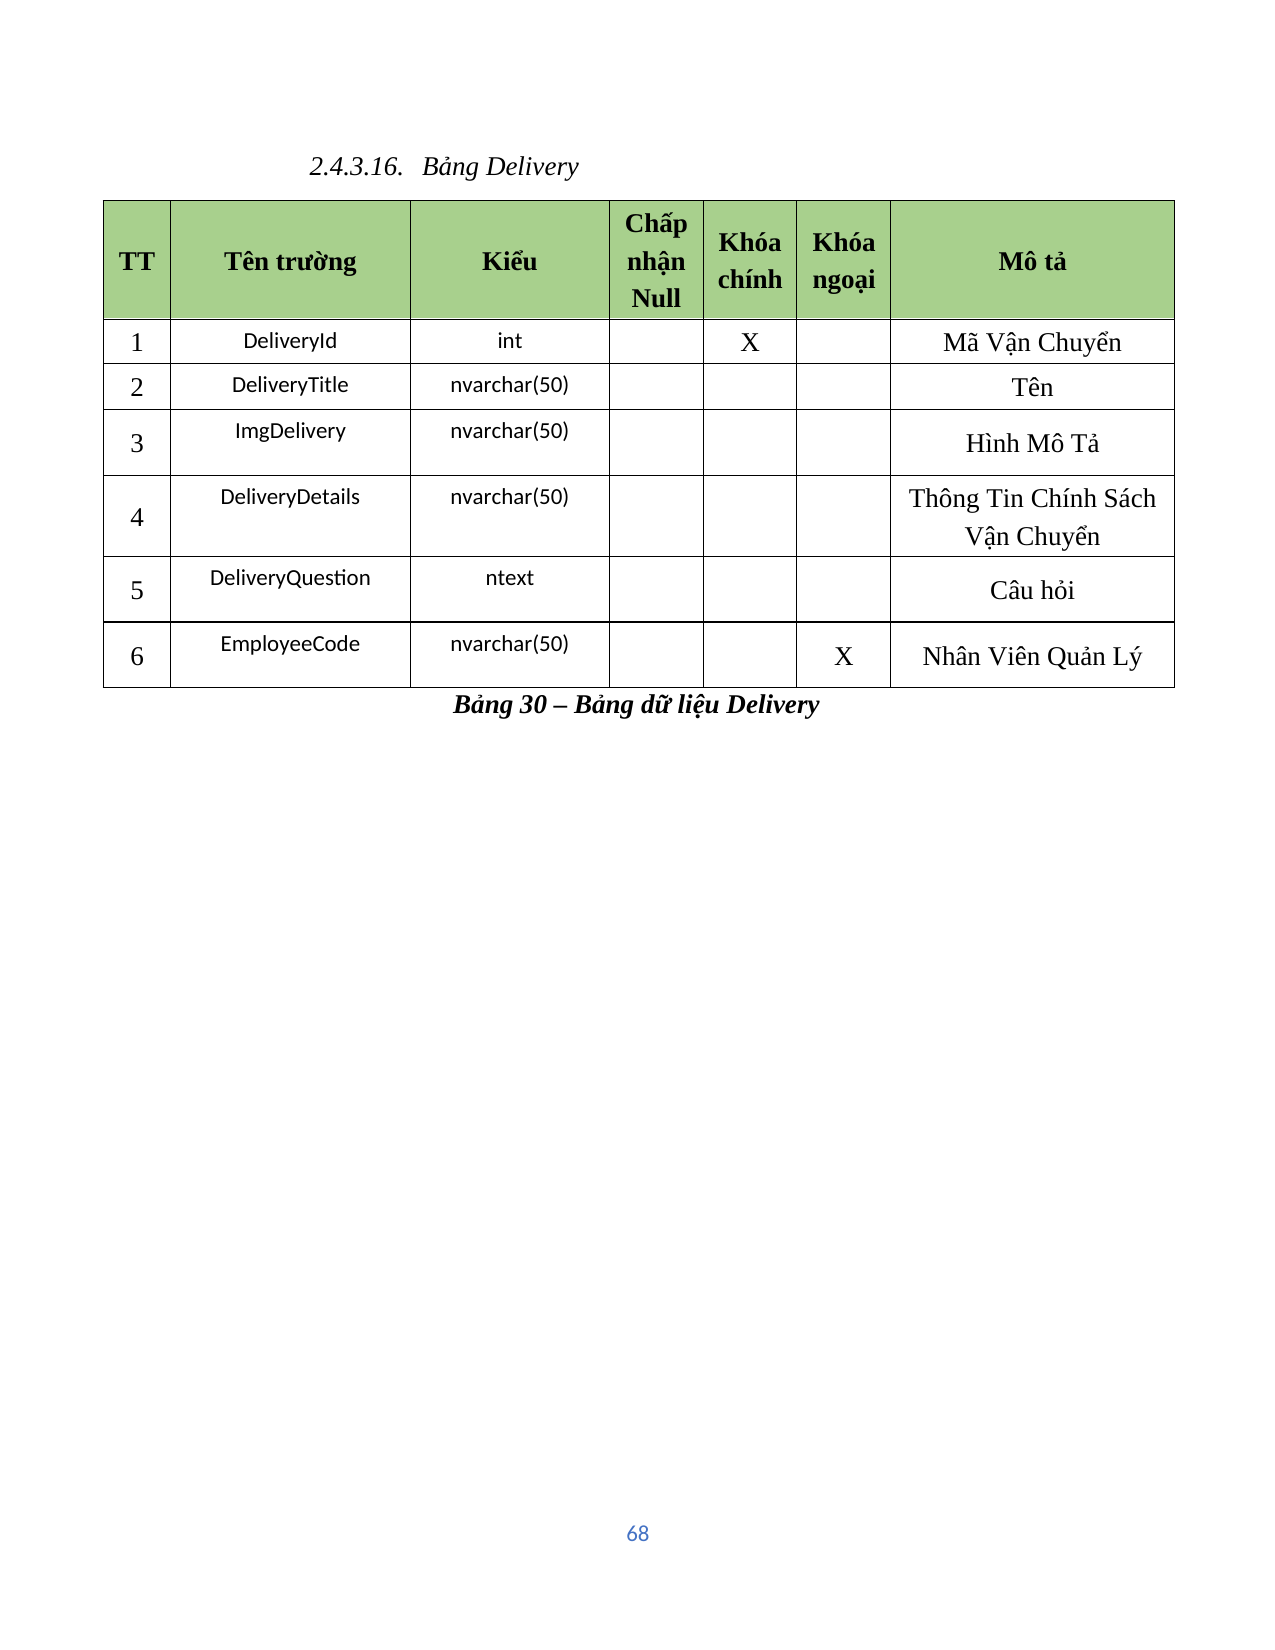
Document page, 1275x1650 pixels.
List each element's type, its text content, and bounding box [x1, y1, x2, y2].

table_cell [610, 410, 703, 475]
table_cell [610, 320, 703, 363]
table_header Kiểu [411, 201, 609, 318]
table_cell Câu hỏi [891, 557, 1174, 621]
table_cell [610, 557, 703, 621]
table_cell [797, 410, 890, 475]
table_cell [704, 623, 796, 687]
table_cell nvarchar(50) [411, 623, 609, 687]
table_cell [610, 623, 703, 687]
table_header Mô tả [891, 201, 1174, 318]
table_header Tên trường [171, 201, 410, 318]
table_cell [797, 320, 890, 363]
table_cell nvarchar(50) [411, 410, 609, 475]
table_cell 3 [104, 410, 170, 475]
table_cell [704, 410, 796, 475]
table_cell 5 [104, 557, 170, 621]
table_header TT [104, 201, 170, 318]
text Bảng 30 – Bảng dữ liệu Delivery [150, 688, 1125, 719]
table_cell ImgDelivery [171, 410, 410, 475]
table_cell DeliveryDetails [171, 476, 410, 556]
table_cell [704, 476, 796, 556]
list Bảng Delivery [309, 150, 1125, 181]
table_cell [704, 557, 796, 621]
table_cell DeliveryId [171, 320, 410, 363]
table_header Khóa chính [704, 201, 796, 318]
table_cell EmployeeCode [171, 623, 410, 687]
table_cell [610, 476, 703, 556]
table_cell Tên [891, 364, 1174, 408]
table_cell [797, 557, 890, 621]
table_cell nvarchar(50) [411, 476, 609, 556]
table_cell 4 [104, 476, 170, 556]
table_cell 2 [104, 364, 170, 408]
table_header Khóa ngoại [797, 201, 890, 318]
table_cell ntext [411, 557, 609, 621]
table_cell Mã Vận Chuyển [891, 320, 1174, 363]
table_cell nvarchar(50) [411, 364, 609, 408]
table_cell 6 [104, 623, 170, 687]
table_cell Thông Tin Chính Sách Vận Chuyển [891, 476, 1174, 556]
table_cell DeliveryQuestion [171, 557, 410, 621]
table_cell X [797, 623, 890, 687]
table_cell X [704, 320, 796, 363]
table_header Chấp nhận Null [610, 201, 703, 318]
table_cell [704, 364, 796, 408]
table_cell Hình Mô Tả [891, 410, 1174, 475]
table_cell DeliveryTitle [171, 364, 410, 408]
table_cell Nhân Viên Quản Lý [891, 623, 1174, 687]
table_cell [610, 364, 703, 408]
table_cell [797, 476, 890, 556]
table_cell int [411, 320, 609, 363]
table_cell [797, 364, 890, 408]
table_cell 1 [104, 320, 170, 363]
